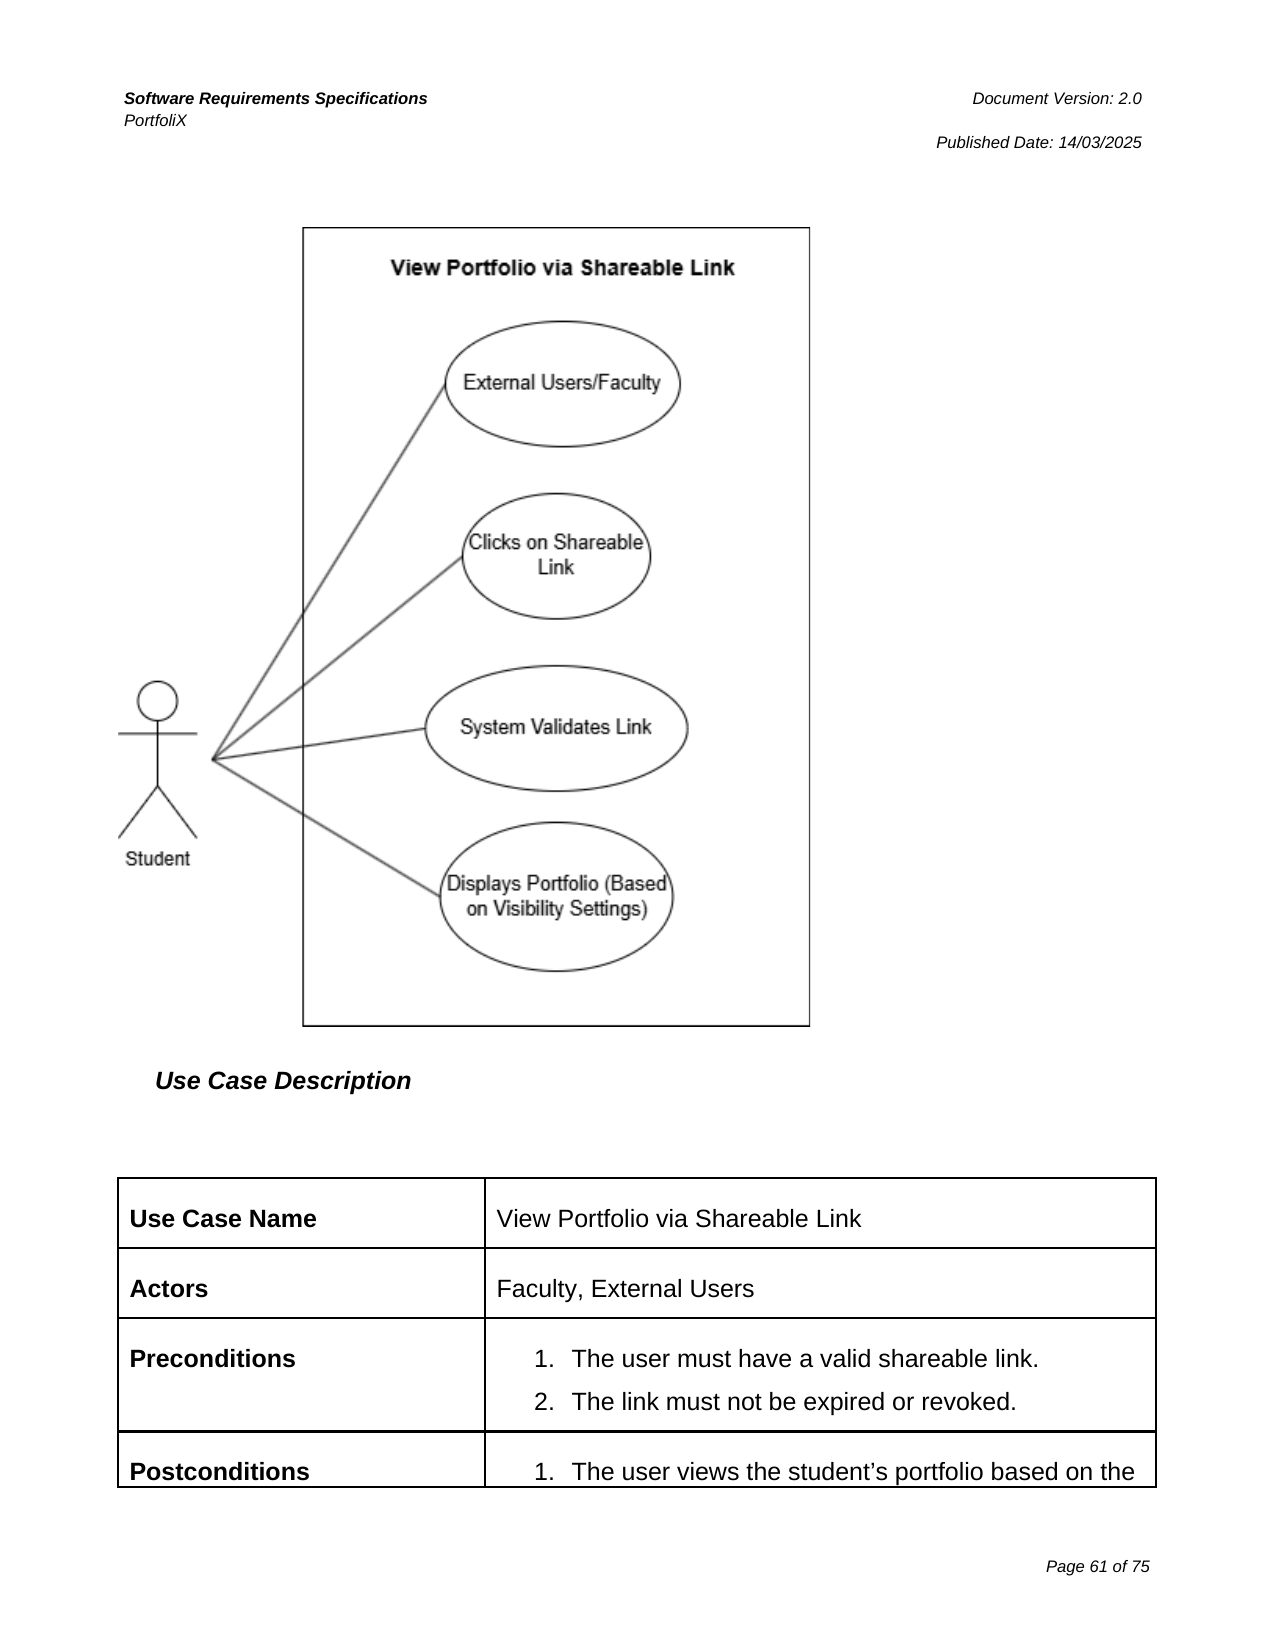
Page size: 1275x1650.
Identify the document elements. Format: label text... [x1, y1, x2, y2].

table_cell Postconditions [119, 1433, 484, 1486]
table_header View Portfolio via Shareable Link [486, 1179, 1155, 1247]
table_cell Actors [119, 1249, 484, 1317]
table_cell Preconditions [119, 1319, 484, 1430]
table_header Use Case Name [119, 1179, 484, 1247]
table_cell The user must have a valid shareable link. The link must not be expired or revoked. [486, 1319, 1155, 1430]
picture [118, 227, 811, 1027]
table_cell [486, 1433, 1155, 1486]
table_cell Faculty, External Users [486, 1249, 1155, 1317]
subtitle Use Case Description [155, 1066, 1157, 1094]
